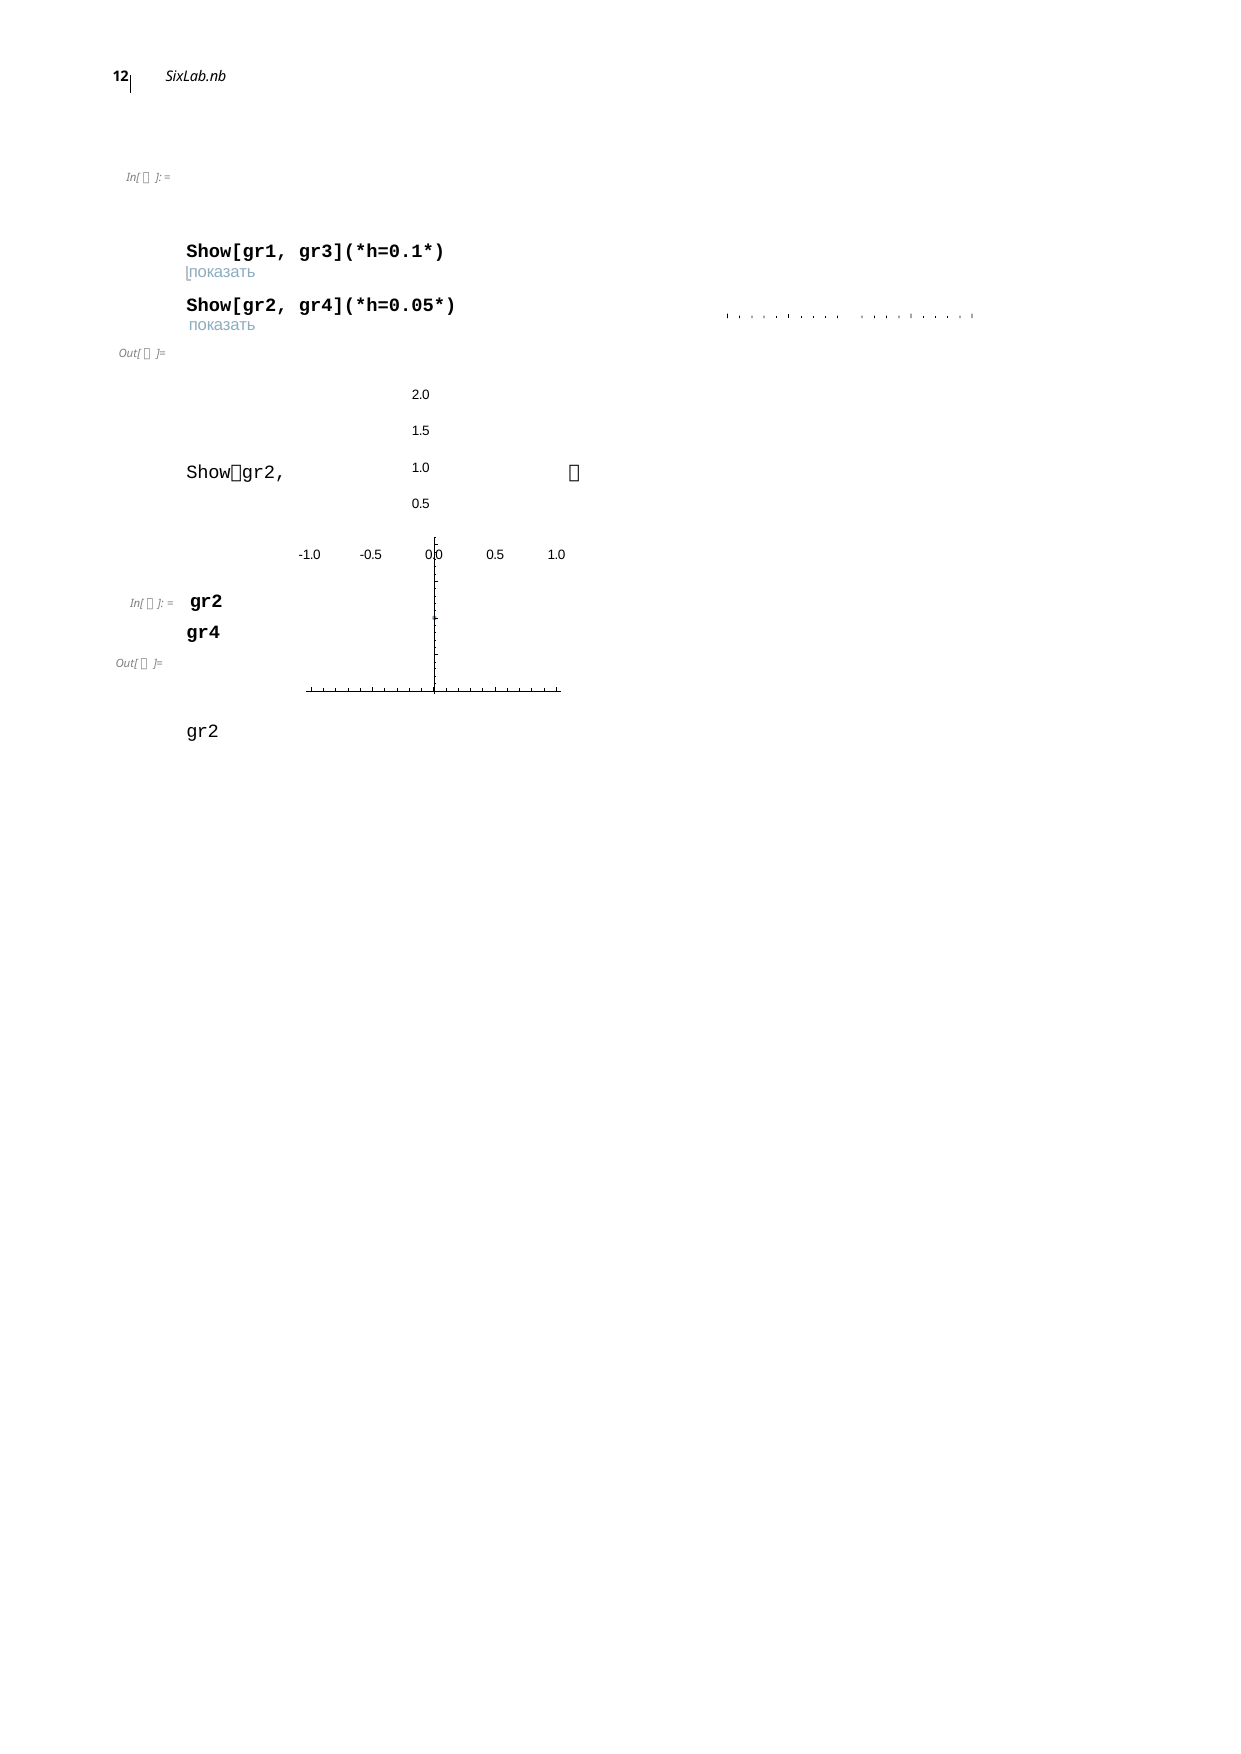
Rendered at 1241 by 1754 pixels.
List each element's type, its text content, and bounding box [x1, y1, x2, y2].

text Out[  ]= [104, 346, 165, 361]
text gr4 [186, 623, 1128, 644]
text In[  ]: = [104, 169, 172, 185]
text Show[gr1, gr3](*h=0.1*) [186, 238, 1128, 263]
text Showgr2,  [186, 461, 1128, 484]
text показать [189, 316, 1128, 334]
text In[  ]: = gr2 [130, 592, 1128, 613]
text gr2 [186, 721, 1128, 743]
text Out[  ]= [115, 655, 169, 671]
text показать [189, 263, 1128, 281]
text Show[gr2, gr4](*h=0.05*) [186, 291, 1128, 316]
text -1.0 -0.5 0.0 0.5 1.0 [298, 545, 1128, 563]
